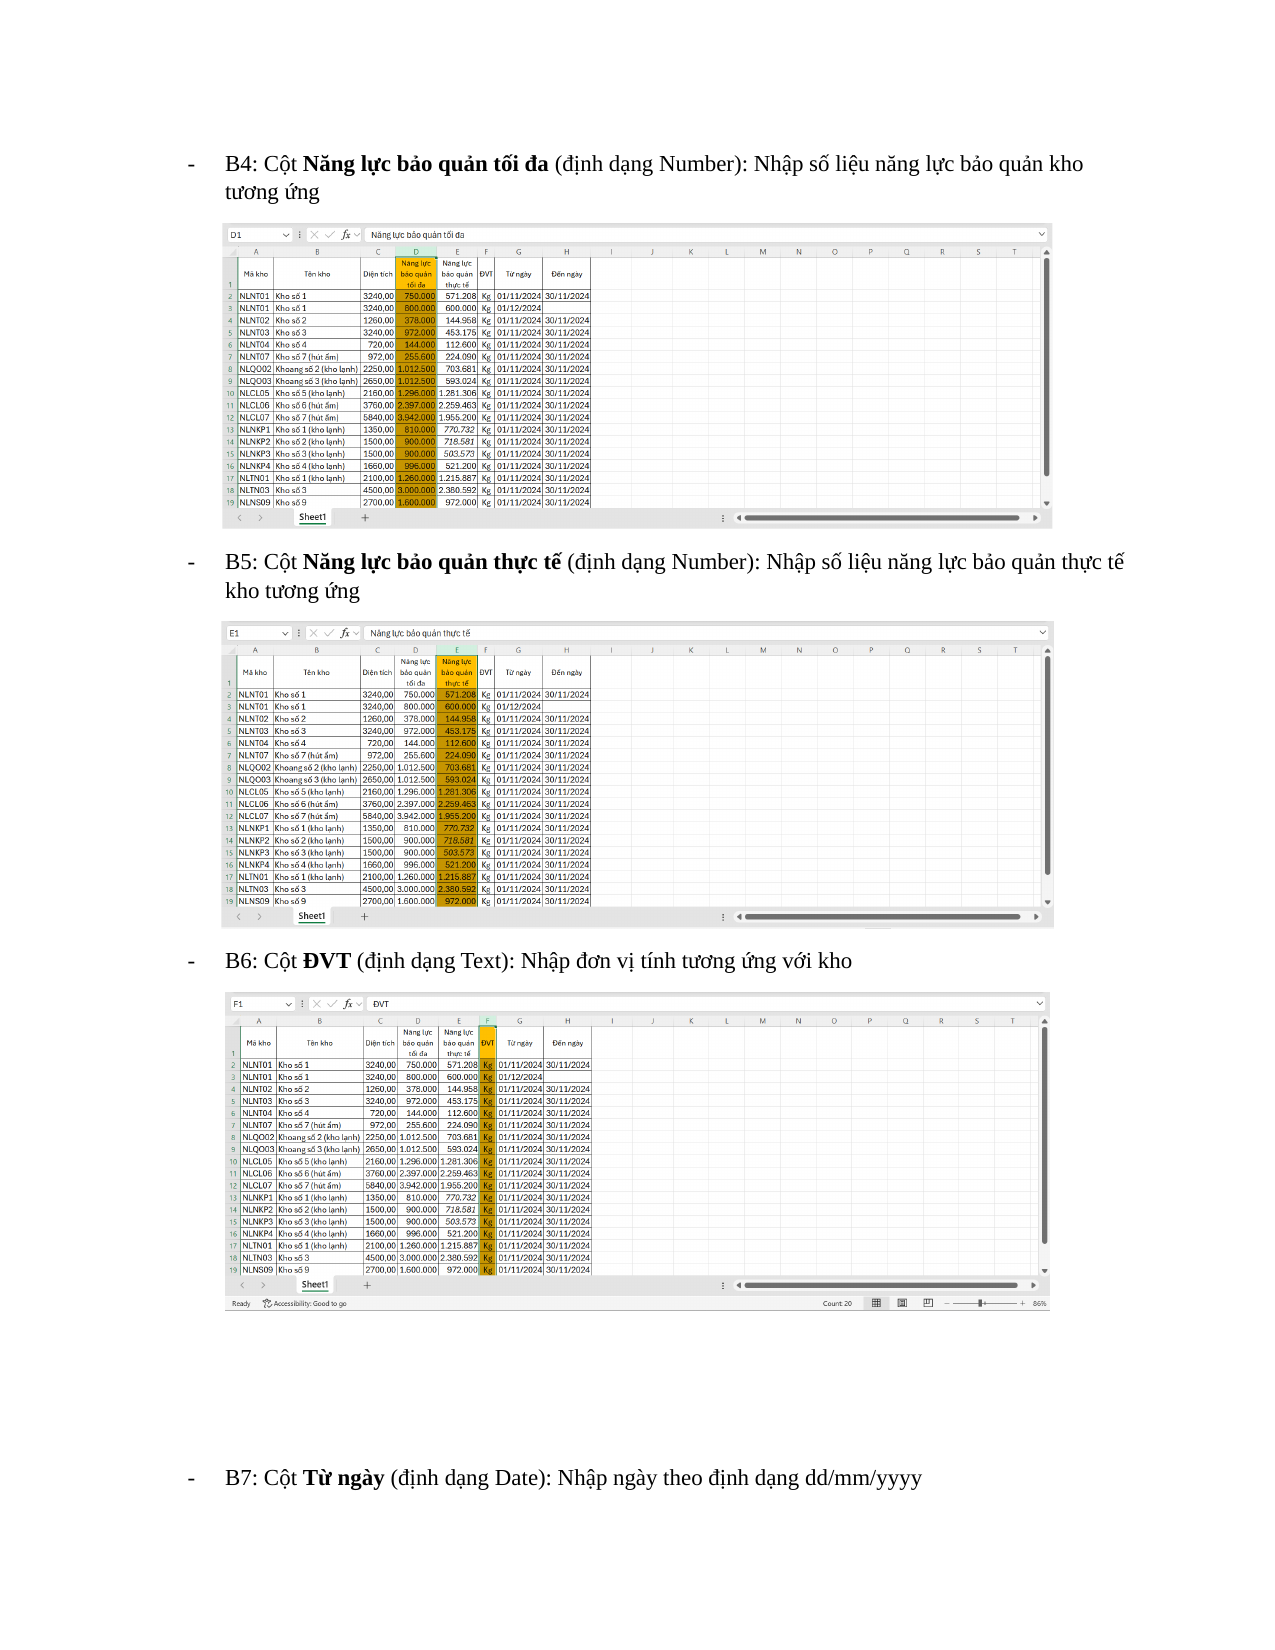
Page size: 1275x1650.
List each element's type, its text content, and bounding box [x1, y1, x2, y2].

picture [225, 992, 1050, 1311]
list B7: Cột Từ ngày (định dạng Date): Nhập ngày theo định dạng dd/mm/yyyy [187, 1464, 1125, 1491]
list B6: Cột ĐVT (định dạng Text): Nhập đơn vị tính tương ứng với kho [187, 947, 1125, 974]
picture [222, 223, 1053, 529]
list B5: Cột Năng lực bảo quản thực tế (định dạng Number): Nhập số liệu năng lực bảo quản thực tế kho tương ứng [187, 548, 1125, 603]
list B4: Cột Năng lực bảo quản tối đa (định dạng Number): Nhập số liệu năng lực bảo quản kho tương ứng [187, 150, 1125, 205]
picture [221, 621, 1054, 929]
